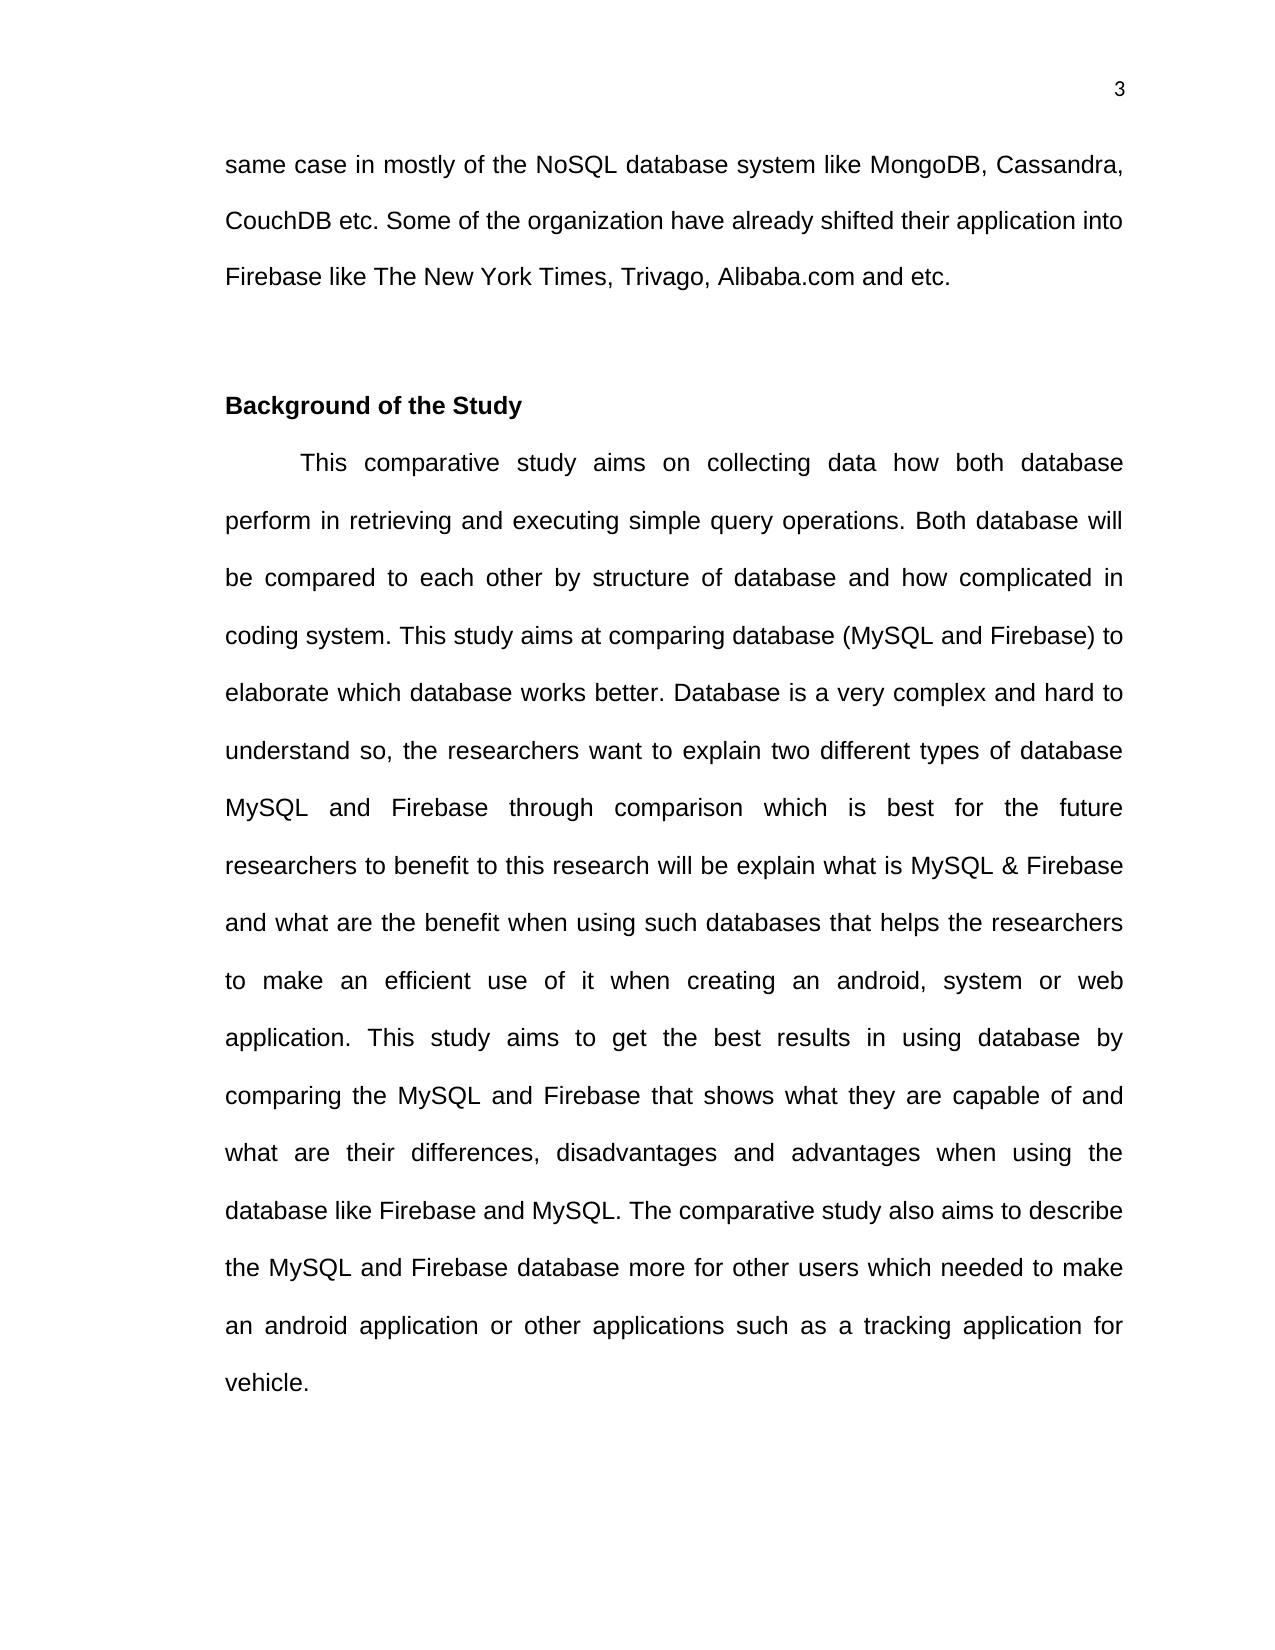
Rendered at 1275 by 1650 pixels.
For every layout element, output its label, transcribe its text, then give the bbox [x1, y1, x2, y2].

text Background of the Study [225, 391, 1125, 419]
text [225, 150, 1125, 291]
text This comparative study aims on collecting data how both database perform in retrieving and executing simple query operations. Both database will be compared to each other by structure of database and how complicated in coding system. This study aims at comparing database (MySQL and Firebase) to elaborate which database works better. Database is a very complex and hard to understand so, the researchers want to explain two different types of database MySQL and Firebase through comparison which is best for the future researchers to benefit to this research will be explain what is MySQL & Firebase and what are the benefit when using such databases that helps the researchers to make an efficient use of it when creating an android, system or web application. This study aims to get the best results in using database by comparing the MySQL and Firebase that shows what they are capable of and what are their differences, disadvantages and advantages when using the database like Firebase and MySQL. The comparative study also aims to describe the MySQL and Firebase database more for other users which needed to make an android application or other applications such as a tracking application for vehicle. [225, 448, 1125, 1397]
